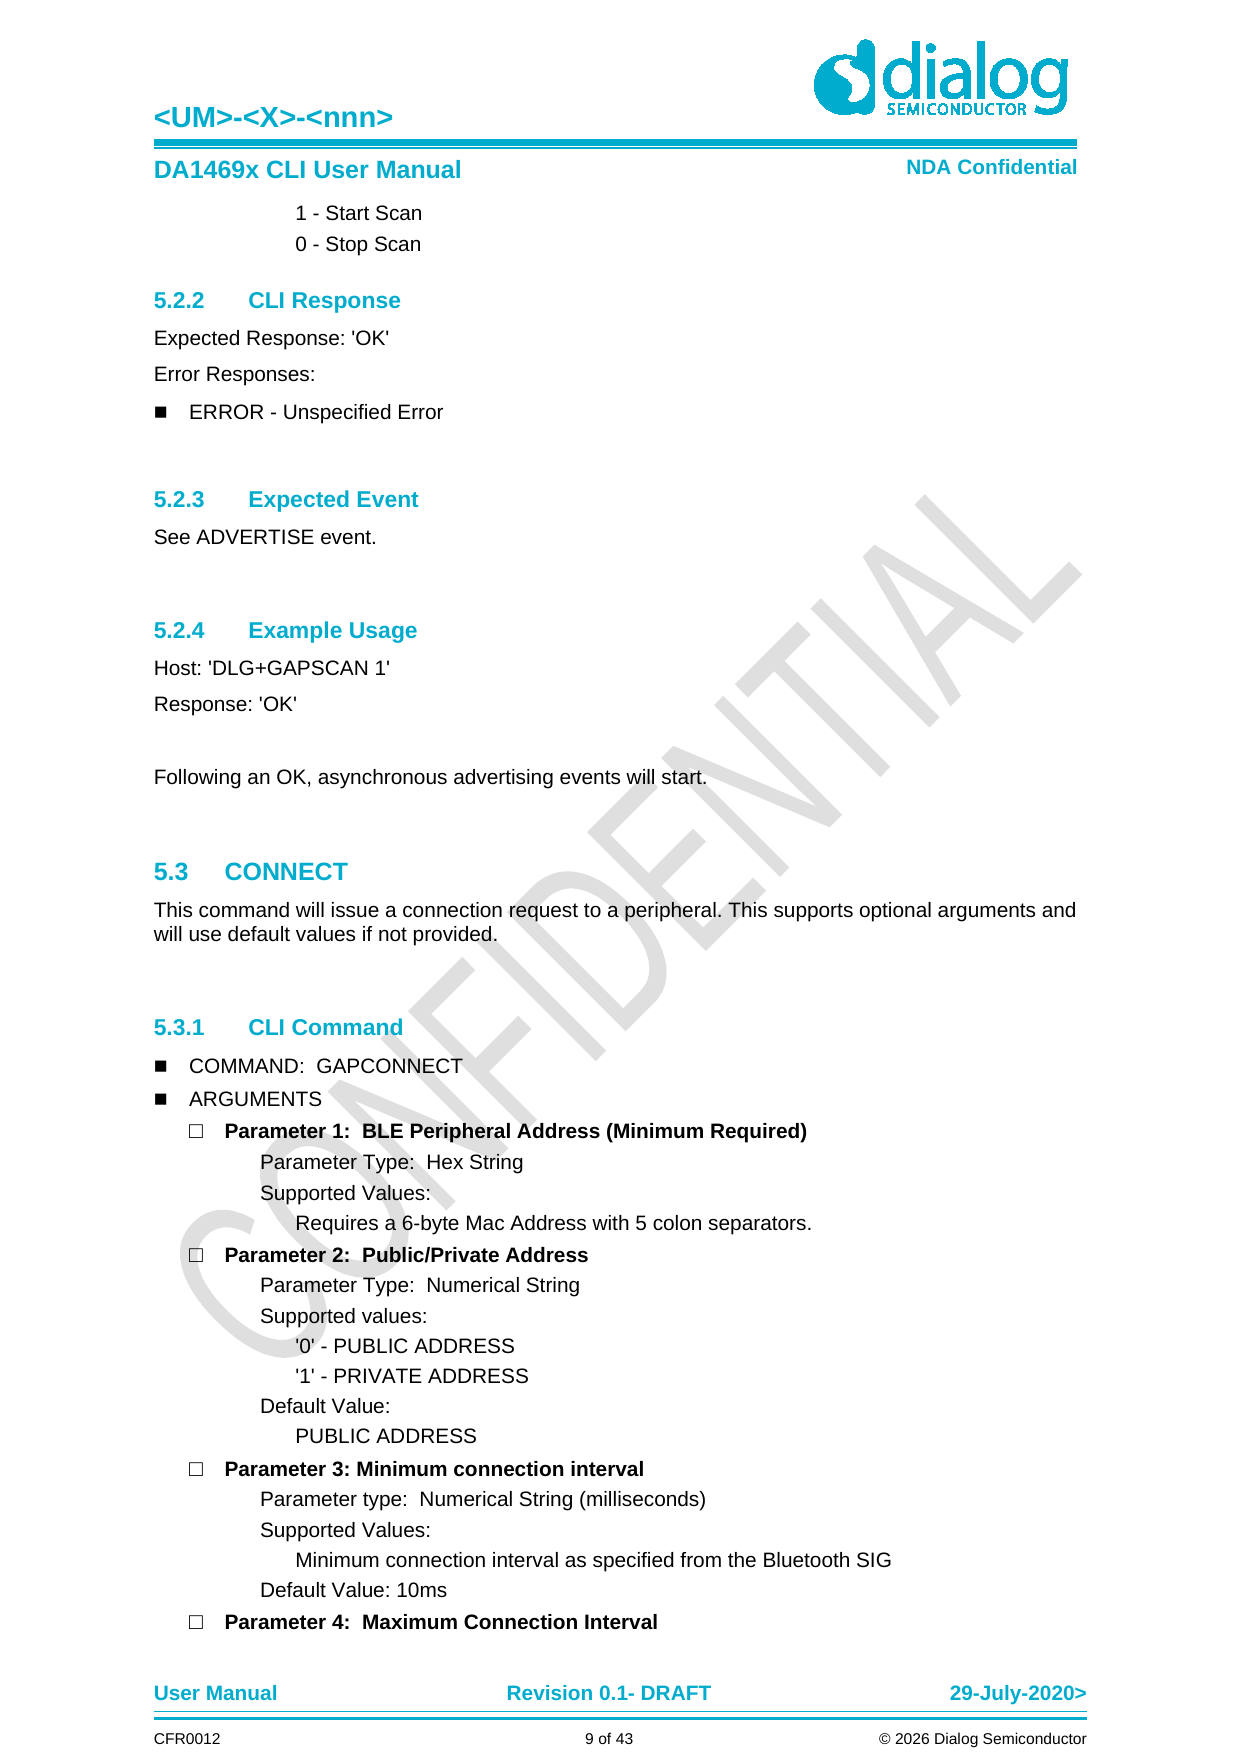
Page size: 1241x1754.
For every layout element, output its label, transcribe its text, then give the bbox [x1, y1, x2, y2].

list '0' - PUBLIC ADDRESS [260, 1334, 1087, 1358]
list COMMAND: GAPCONNECT [153, 1052, 1087, 1079]
subtitle CLI Response [153, 287, 1087, 313]
list Default Value: 10ms [224, 1578, 1087, 1602]
text This command will issue a connection request to a peripheral. This supports optional arguments and will use default values if not provided. [153, 898, 1087, 946]
list Minimum connection interval as specified from the Bluetooth SIG [260, 1548, 1087, 1572]
list Parameter 2: Public/Private Address [189, 1241, 1087, 1267]
list '1' - PRIVATE ADDRESS [260, 1364, 1087, 1388]
text Following an OK, asynchronous advertising events will start. [153, 765, 1087, 789]
list Supported Values: [224, 1517, 1087, 1541]
list Parameter type: Numerical String (milliseconds) [224, 1487, 1087, 1511]
list Parameter Type: Hex String [224, 1150, 1087, 1174]
subtitle CLI Command [153, 1013, 1087, 1040]
list PUBLIC ADDRESS [260, 1424, 1087, 1448]
text Error Responses: [153, 362, 1087, 386]
list Requires a 6-byte Mac Address with 5 colon separators. [260, 1211, 1087, 1234]
text Response: 'OK' [153, 692, 1087, 716]
text See ADVERTISE event. [153, 525, 1087, 549]
text Host: 'DLG+GAPSCAN 1' [153, 656, 1087, 679]
subtitle CONNECT [153, 857, 1087, 885]
list ARGUMENTS [153, 1085, 1087, 1111]
list 0 - Stop Scan [260, 231, 1087, 255]
list Supported values: [224, 1303, 1087, 1327]
list Parameter 3: Minimum connection interval [189, 1454, 1087, 1481]
list Parameter 4: Maximum Connection Interval [189, 1608, 1087, 1634]
subtitle Example Usage [153, 617, 1087, 643]
list ERROR - Unspecified Error [153, 398, 1087, 425]
subtitle Expected Event [153, 486, 1087, 512]
text Expected Response: 'OK' [153, 325, 1087, 349]
list Supported Values: [224, 1180, 1087, 1204]
list Parameter Type: Numerical String [224, 1273, 1087, 1297]
list 1 - Start Scan [260, 201, 1087, 225]
list Default Value: [224, 1394, 1087, 1418]
list Parameter 1: BLE Peripheral Address (Minimum Required) [189, 1117, 1087, 1144]
